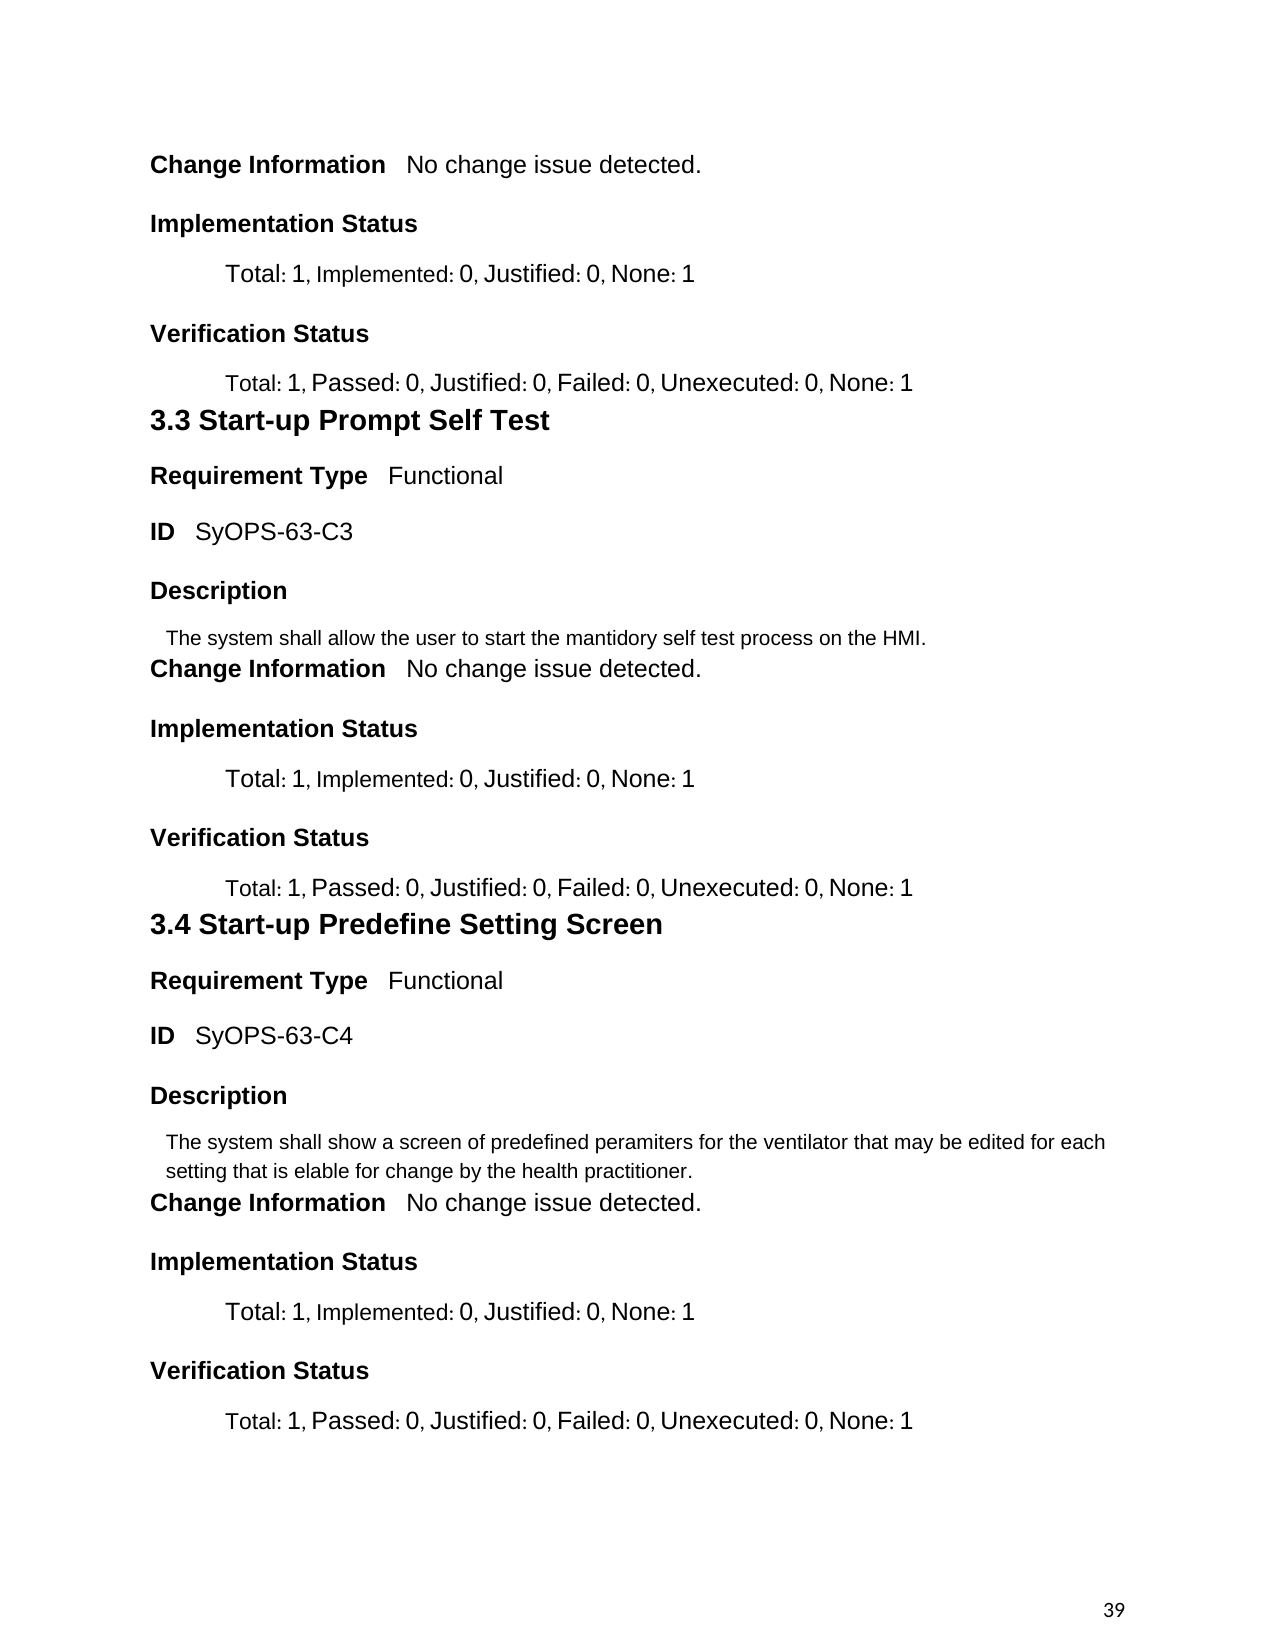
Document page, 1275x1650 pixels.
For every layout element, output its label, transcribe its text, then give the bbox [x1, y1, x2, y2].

title Implementation Status [150, 209, 1125, 238]
text ID SyOPS-63-C4 [150, 1021, 1125, 1050]
text Change Information No change issue detected. [150, 654, 1125, 683]
text Total: 1, Implemented: 0, Justified: 0, None: 1 [150, 763, 1125, 792]
text Total: 1, Implemented: 0, Justified: 0, None: 1 [150, 259, 1125, 288]
text ID SyOPS-63-C3 [150, 517, 1125, 545]
text Description [150, 576, 1125, 605]
text The system shall allow the user to start the mantidory self test process on the HMI. [166, 626, 1125, 650]
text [150, 368, 1125, 397]
text Total: 1, Implemented: 0, Justified: 0, None: 1 [150, 1297, 1125, 1326]
title Verification Status [150, 823, 1125, 852]
text Total: 1, Passed: 0, Justified: 0, Failed: 0, Unexecuted: 0, None: 1 [150, 873, 1125, 902]
title Implementation Status [150, 1247, 1125, 1276]
text Change Information No change issue detected. [150, 1188, 1125, 1216]
text Total: 1, Passed: 0, Justified: 0, Failed: 0, Unexecuted: 0, None: 1 [150, 1406, 1125, 1435]
text Description [150, 1081, 1125, 1109]
text Change Information No change issue detected. [150, 150, 1125, 179]
title Verification Status [150, 319, 1125, 347]
text Requirement Type Functional [150, 966, 1125, 994]
title 3.4 Start-up Predefine Setting Screen [150, 907, 1125, 941]
title Implementation Status [150, 714, 1125, 743]
title Verification Status [150, 1356, 1125, 1385]
text Requirement Type Functional [150, 461, 1125, 490]
title 3.3 Start-up Prompt Self Test [150, 403, 1125, 436]
text The system shall show a screen of predefined peramiters for the ventilator that may be edited for each setting that is elable for change by the health practitioner. [166, 1130, 1125, 1183]
